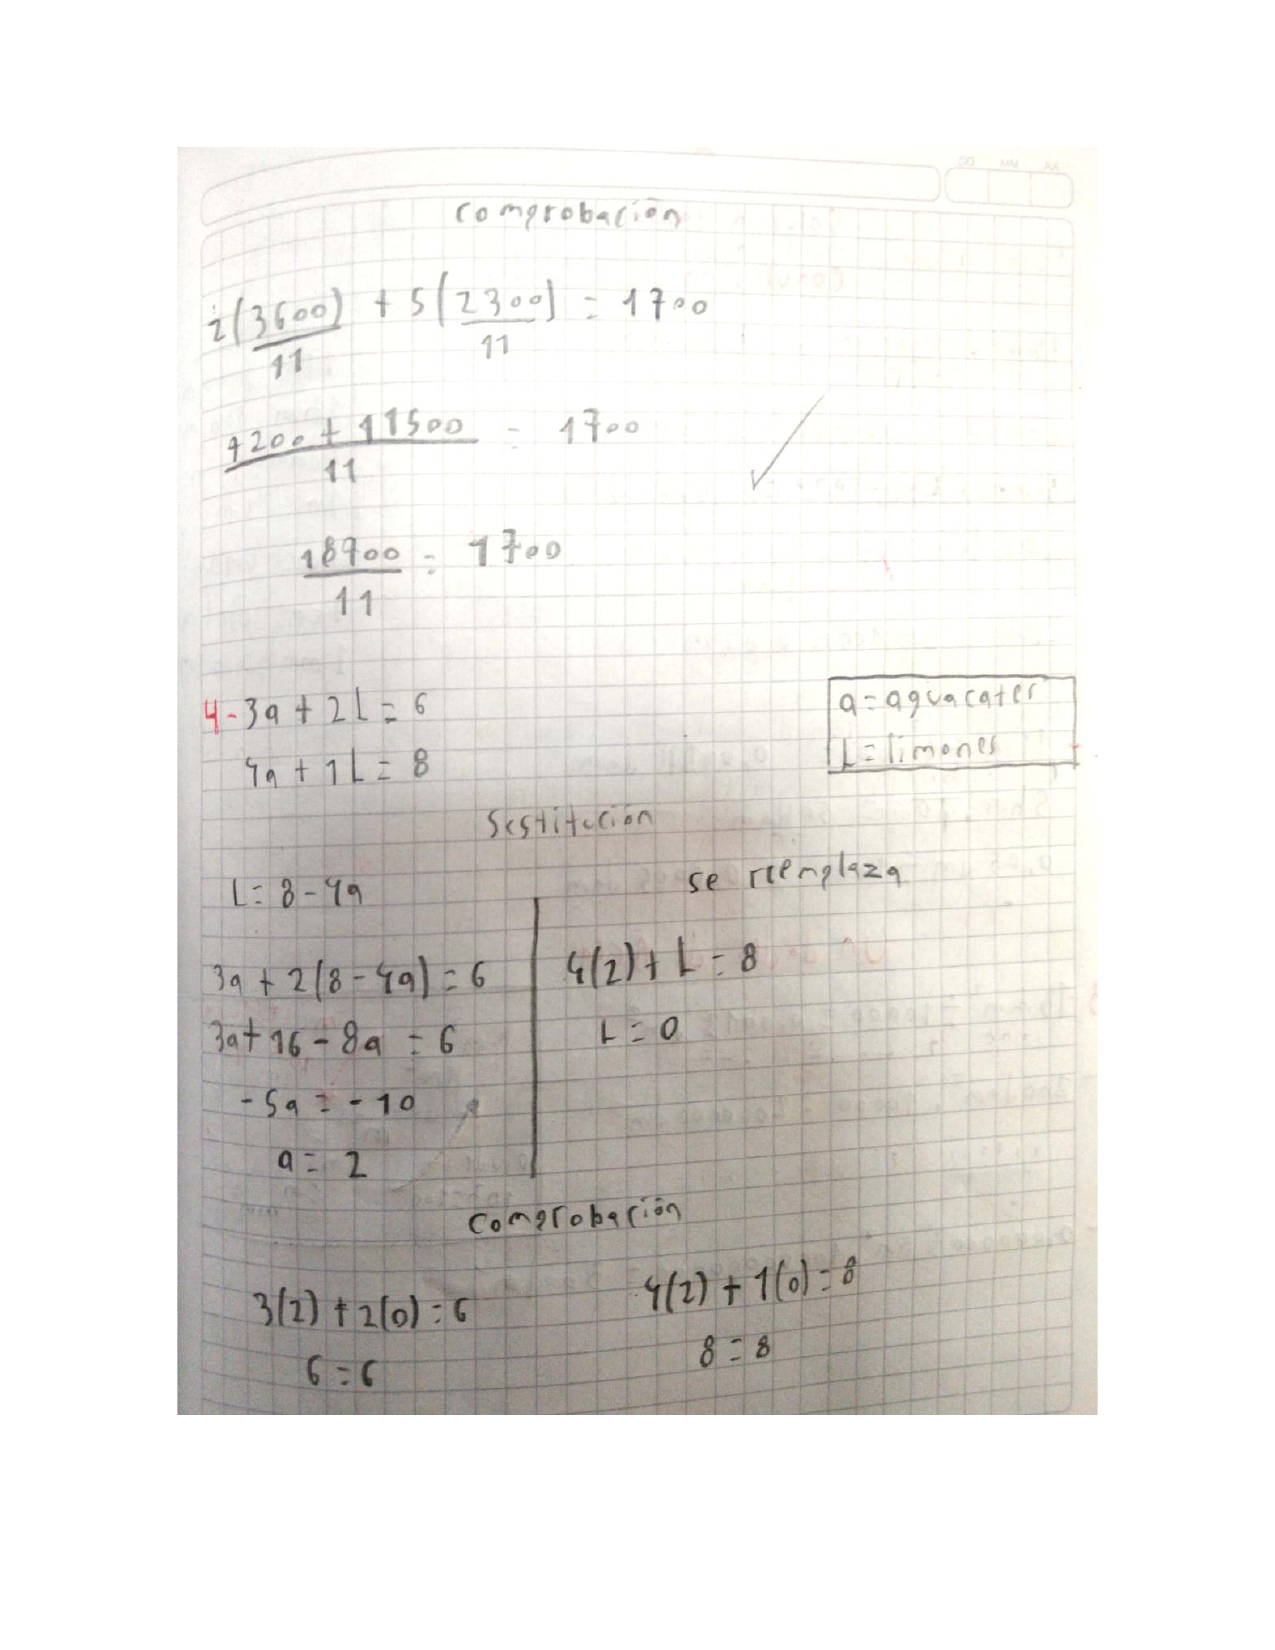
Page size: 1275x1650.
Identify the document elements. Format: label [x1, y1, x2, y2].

picture [177, 147, 1098, 1415]
